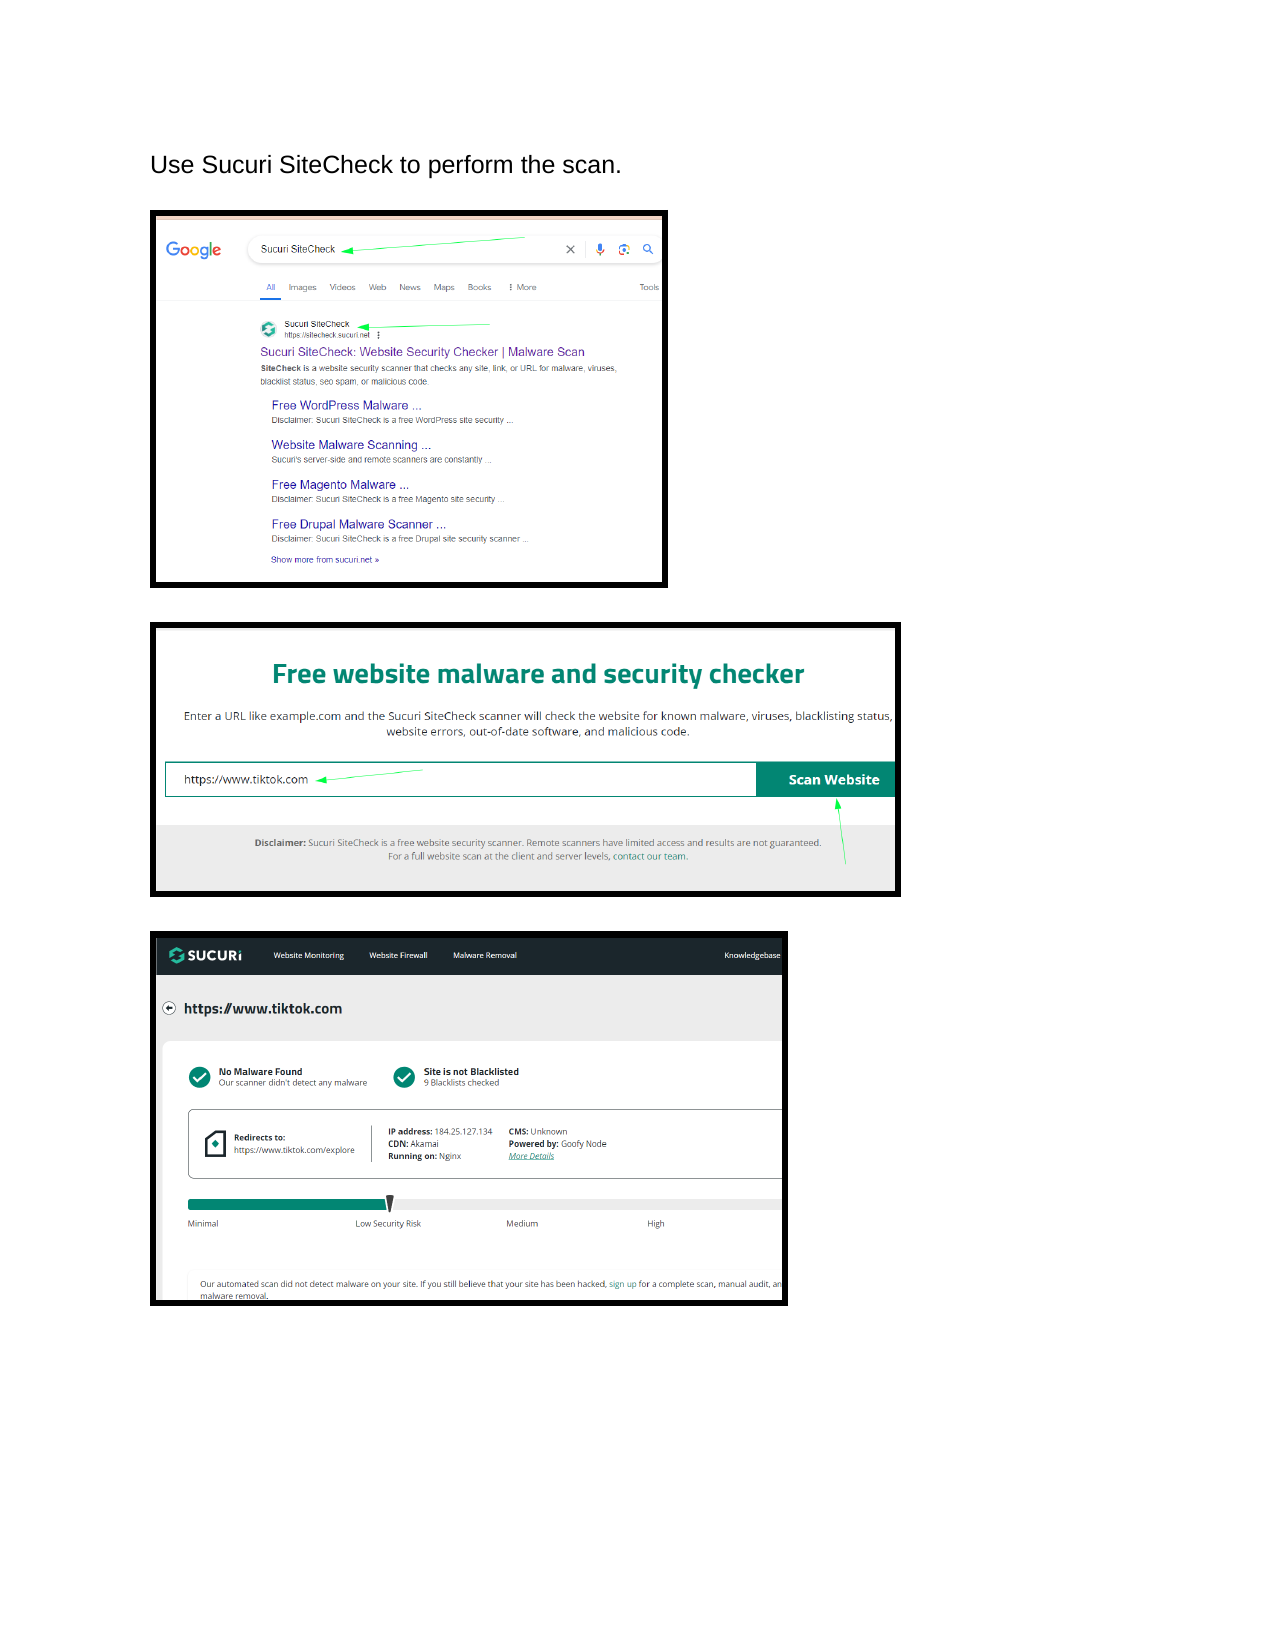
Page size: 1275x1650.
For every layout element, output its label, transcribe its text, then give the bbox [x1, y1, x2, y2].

picture [156, 628, 895, 891]
text Use Sucuri SiteCheck to perform the scan. [150, 150, 1125, 179]
picture [156, 938, 782, 1300]
picture [156, 216, 662, 582]
